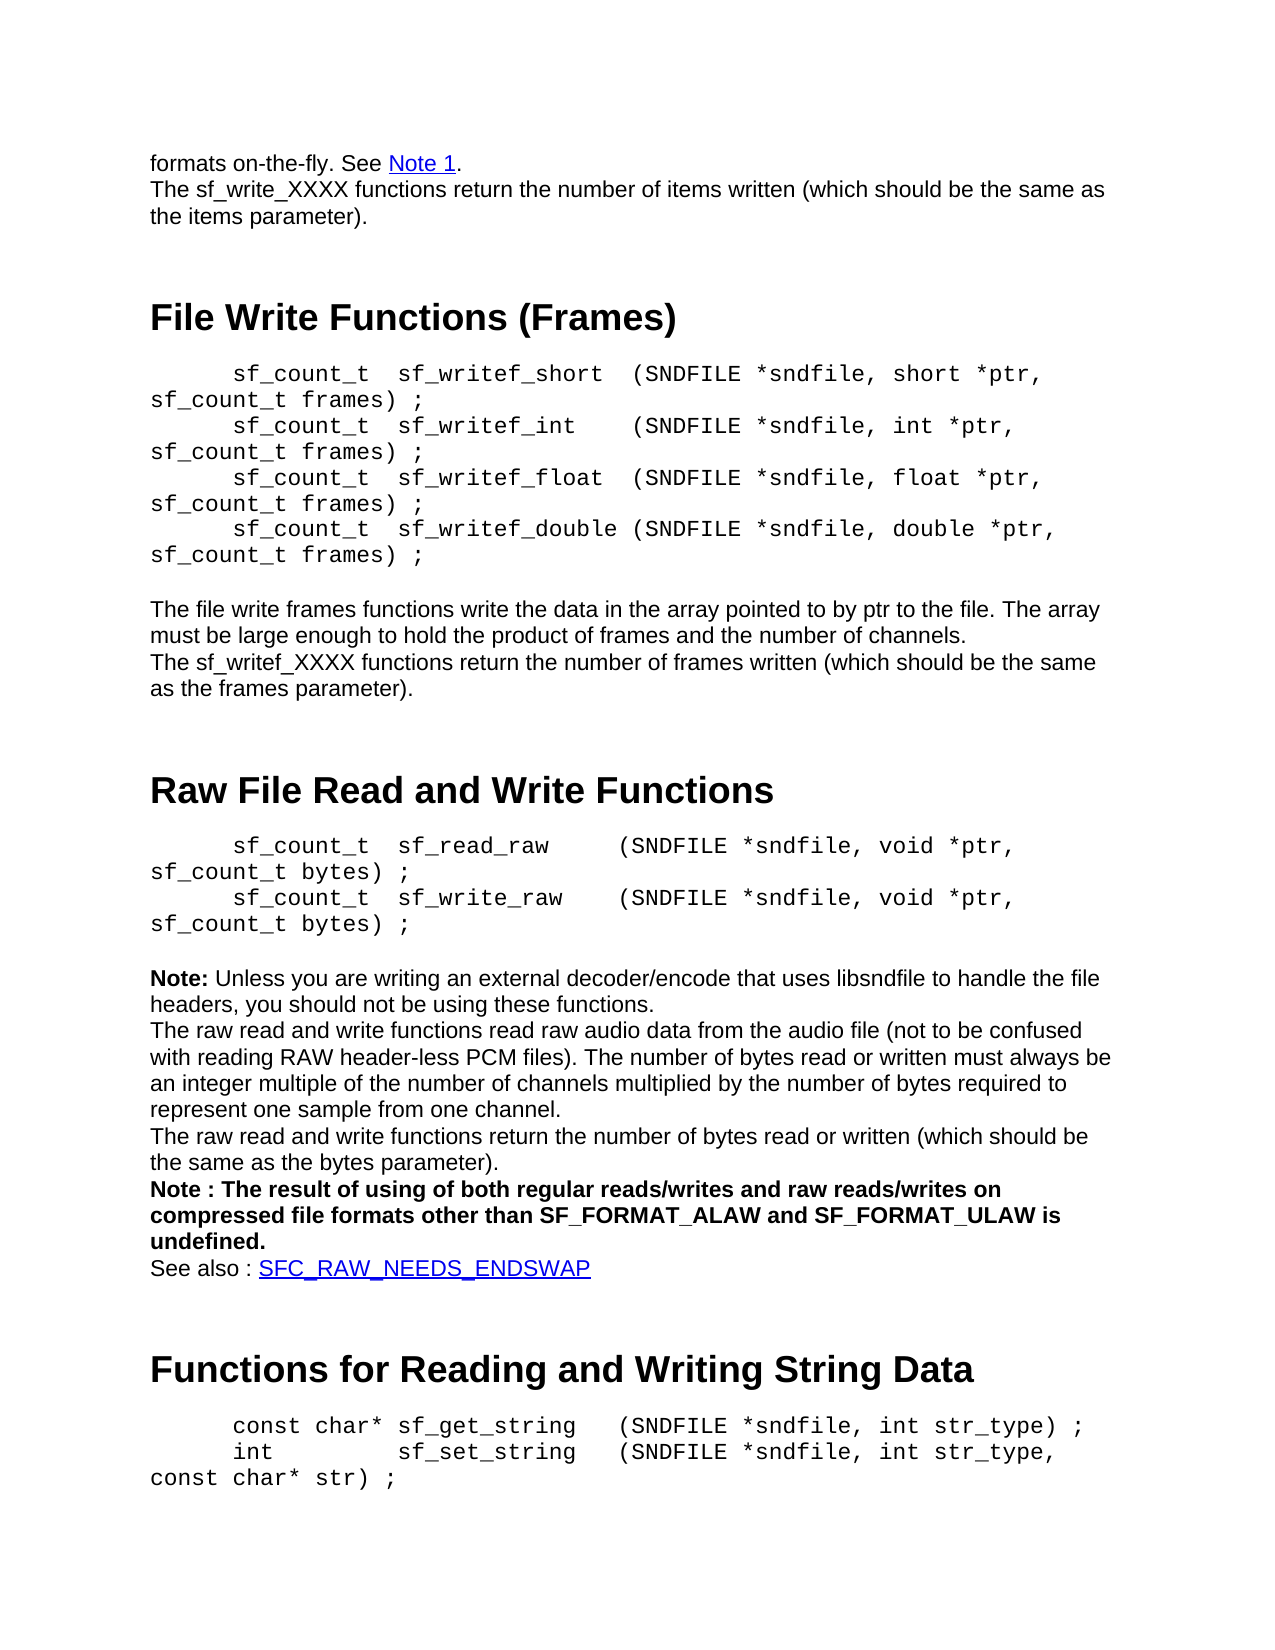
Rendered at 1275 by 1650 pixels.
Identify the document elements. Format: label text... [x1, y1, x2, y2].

text sf_count_t sf_writef_short (SNDFILE *sndfile, short *ptr, sf_count_t frames) ; sf_count_t sf_writef_int (SNDFILE *sndfile, int *ptr, sf_count_t frames) ; sf_count_t sf_writef_float (SNDFILE *sndfile, float *ptr, sf_count_t frames) ; sf_count_t sf_writef_double (SNDFILE *sndfile, double *ptr, sf_count_t frames) ; [150, 362, 1125, 596]
text Raw File Read and Write Functions [150, 768, 1125, 811]
text The sf_writef_XXXX functions return the number of frames written (which should be the same as the frames parameter). [150, 649, 1125, 701]
text See also : SFC_RAW_NEEDS_ENDSWAP [150, 1254, 1125, 1281]
text File Write Functions (Frames) [150, 296, 1125, 339]
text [150, 150, 1125, 176]
text Note: Unless you are writing an external decoder/encode that uses libsndfile to handle the file headers, you should not be using these functions. [150, 965, 1125, 1017]
text sf_count_t sf_read_raw (SNDFILE *sndfile, void *ptr, sf_count_t bytes) ; sf_count_t sf_write_raw (SNDFILE *sndfile, void *ptr, sf_count_t bytes) ; [150, 834, 1125, 965]
text The raw read and write functions return the number of bytes read or written (which should be the same as the bytes parameter). [150, 1123, 1125, 1176]
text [150, 1414, 1125, 1492]
text Functions for Reading and Writing String Data [150, 1347, 1125, 1391]
text Note : The result of using of both regular reads/writes and raw reads/writes on compressed file formats other than SF_FORMAT_ALAW and SF_FORMAT_ULAW is undefined. [150, 1176, 1125, 1254]
text The file write frames functions write the data in the array pointed to by ptr to the file. The array must be large enough to hold the product of frames and the number of channels. [150, 596, 1125, 649]
text The raw read and write functions read raw audio data from the audio file (not to be confused with reading RAW header-less PCM files). The number of bytes read or written must always be an integer multiple of the number of channels multiplied by the number of bytes required to represent one sample from one channel. [150, 1017, 1125, 1123]
text The sf_write_XXXX functions return the number of items written (which should be the same as the items parameter). [150, 176, 1125, 229]
